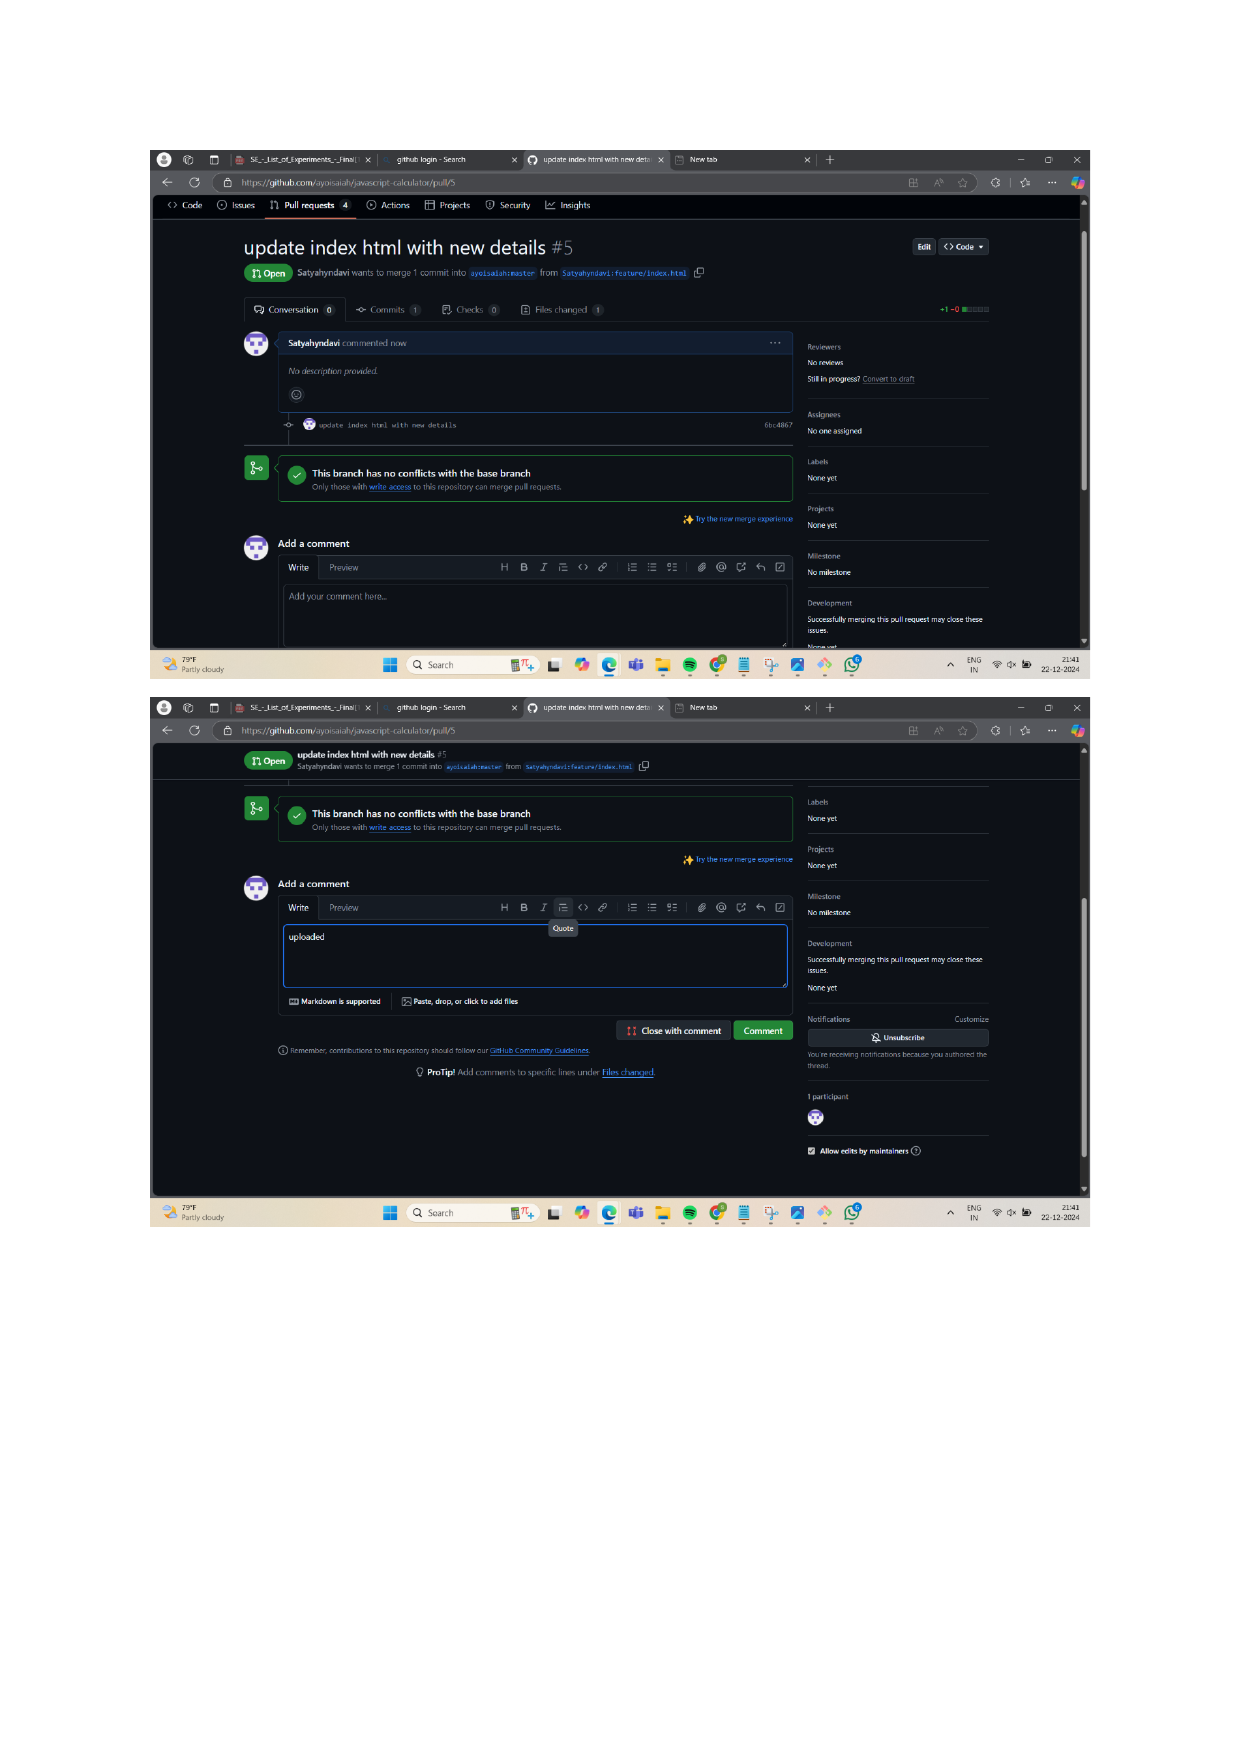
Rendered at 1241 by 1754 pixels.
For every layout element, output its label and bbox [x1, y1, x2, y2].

picture [150, 697, 1091, 1227]
picture [150, 150, 1091, 679]
